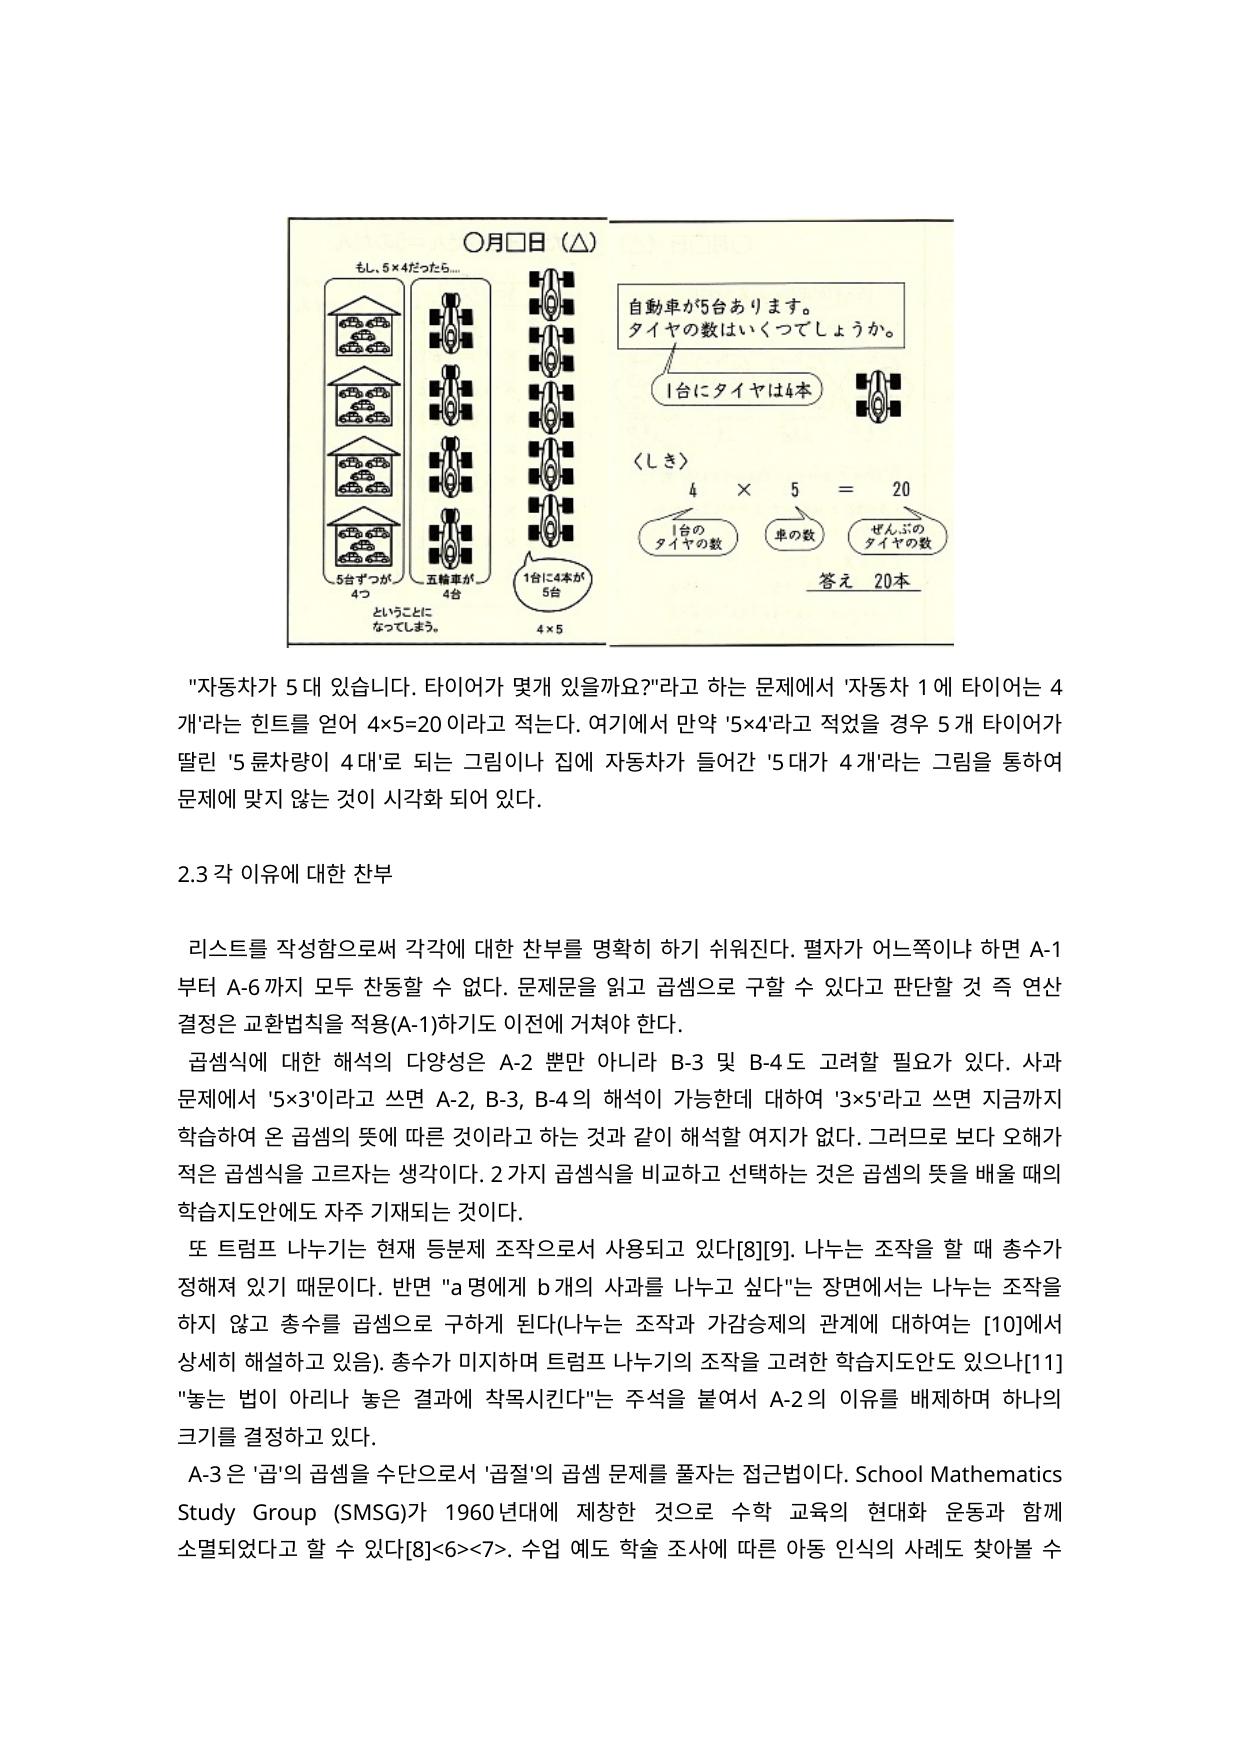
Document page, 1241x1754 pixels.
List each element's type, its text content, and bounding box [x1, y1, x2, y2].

picture [286, 216, 954, 648]
text 또 트럼프 나누기는 현재 등분제 조작으로서 사용되고 있다[8][9]. 나누는 조작을 할 때 총수가 정해져 있기 때문이다. 반면 "a명에게 b개의 사과를 나누고 싶다"는 장면에서는 나누는 조작을 하지 않고 총수를 곱셈으로 구하게 된다(나누는 조작과 가감승제의 관계에 대하여는 [10]에서 상세히 해설하고 있음). 총수가 미지하며 트럼프 나누기의 조작을 고려한 학습지도안도 있으나[11] "놓는 법이 아리나 놓은 결과에 착목시킨다"는 주석을 붙여서 A-2의 이유를 배제하며 하나의 크기를 결정하고 있다. [177, 1229, 1063, 1454]
text "자동차가 5대 있습니다. 타이어가 몇개 있을까요?"라고 하는 문제에서 '자동차 1에 타이어는 4개'라는 힌트를 얻어 4×5=20이라고 적는다. 여기에서 만약 '5×4'라고 적었을 경우 5개 타이어가 딸린 '5륜차량이 4대'로 되는 그림이나 집에 자동차가 들어간 '5대가 4개'라는 그림을 통하여 문제에 맞지 않는 것이 시각화 되어 있다. [177, 667, 1063, 817]
text 리스트를 작성함으로써 각각에 대한 찬부를 명확히 하기 쉬워진다. 펼자가 어느쪽이냐 하면 A-1부터 A-6까지 모두 찬동할 수 없다. 문제문을 읽고 곱셈으로 구할 수 있다고 판단할 것 즉 연산 결정은 교환법칙을 적용(A-1)하기도 이전에 거쳐야 한다. [177, 929, 1063, 1042]
subtitle 2.3 각 이유에 대한 찬부 [177, 854, 1063, 892]
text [177, 1454, 1063, 1567]
text 곱셈식에 대한 해석의 다양성은 A-2 뿐만 아니라 B-3 및 B-4도 고려할 필요가 있다. 사과 문제에서 '5×3'이라고 쓰면 A-2, B-3, B-4의 해석이 가능한데 대하여 '3×5'라고 쓰면 지금까지 학습하여 온 곱셈의 뜻에 따른 것이라고 하는 것과 같이 해석할 여지가 없다. 그러므로 보다 오해가 적은 곱셈식을 고르자는 생각이다. 2가지 곱셈식을 비교하고 선택하는 것은 곱셈의 뜻을 배울 때의 학습지도안에도 자주 기재되는 것이다. [177, 1042, 1063, 1229]
